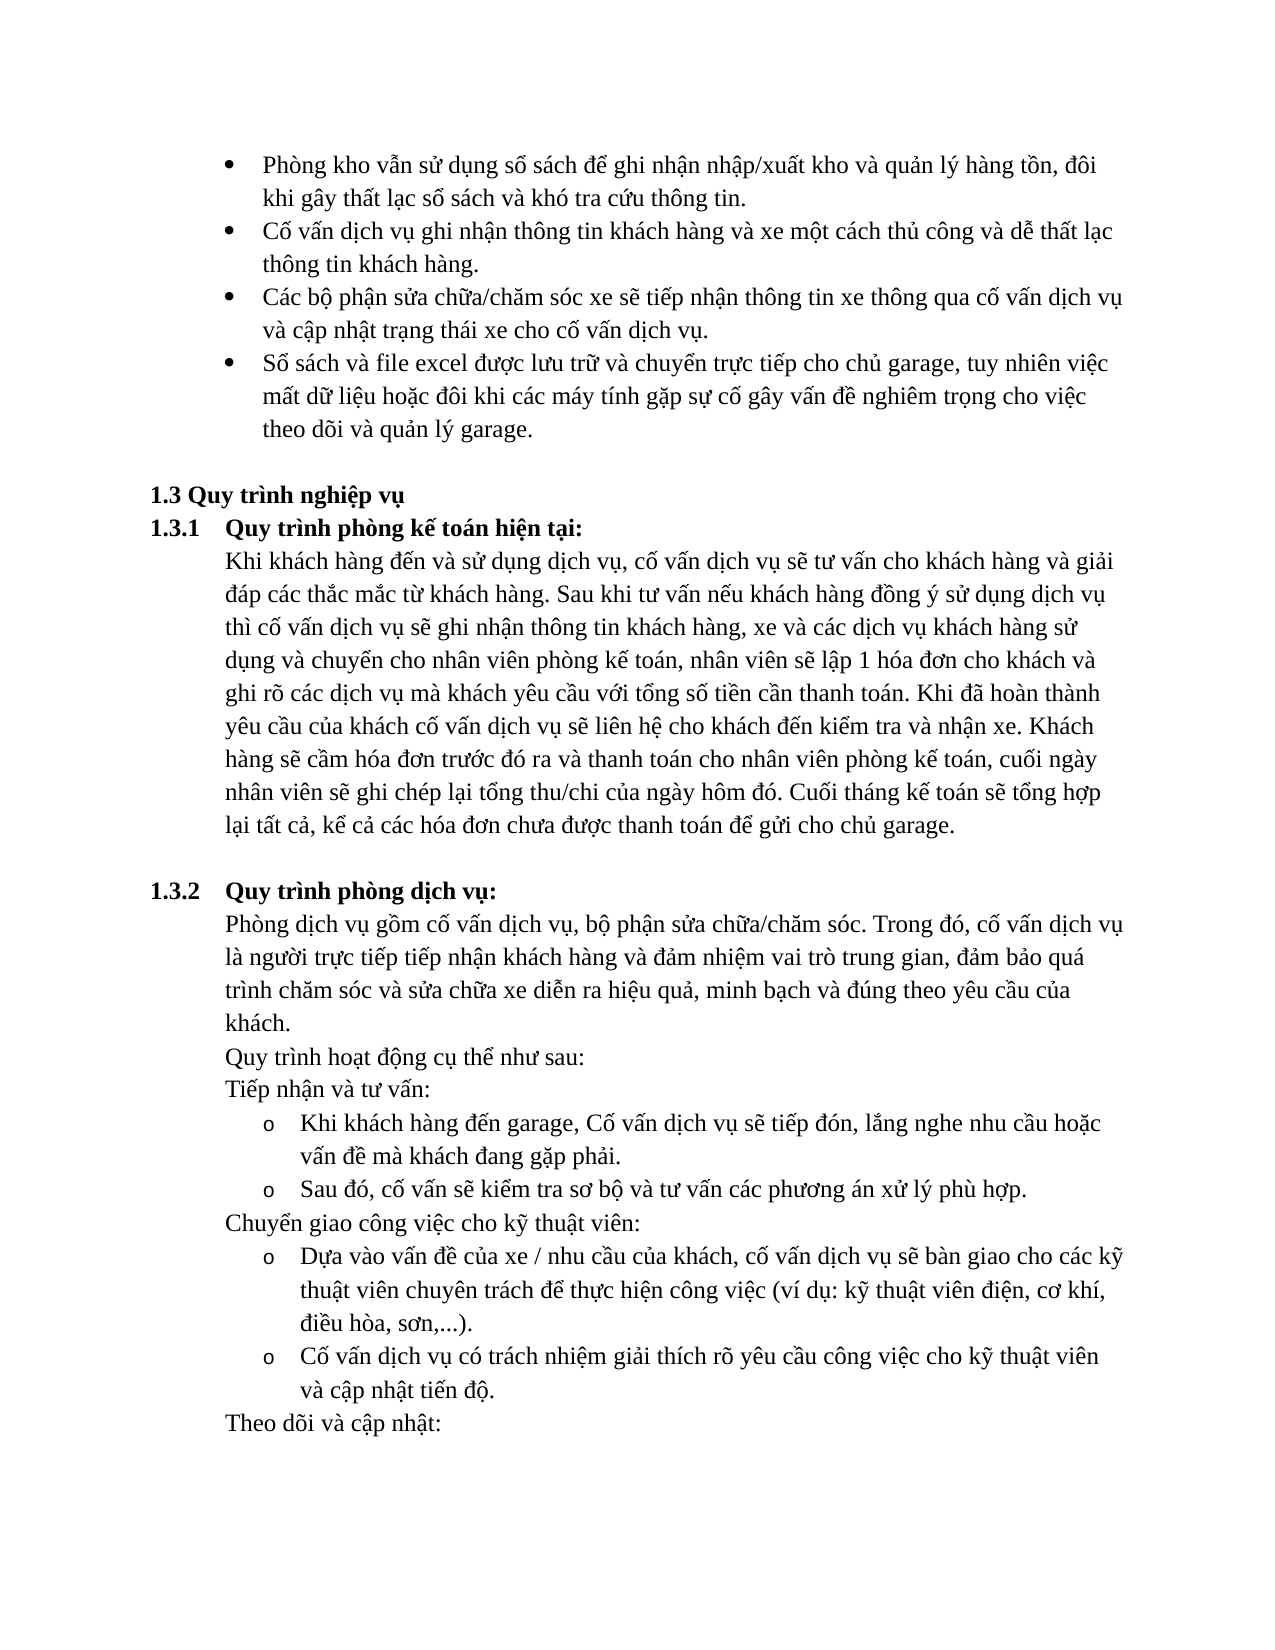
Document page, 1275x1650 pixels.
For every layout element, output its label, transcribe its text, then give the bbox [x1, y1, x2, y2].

list Tiếp nhận và tư vấn: [225, 1074, 1125, 1103]
list Sổ sách và file excel được lưu trữ và chuyển trực tiếp cho chủ garage, tuy nhiên việc mất dữ liệu hoặc đôi khi các máy tính gặp sự cố gây vấn đề nghiêm trọng cho việc theo dõi và quản lý garage. [225, 348, 1125, 443]
list Khi khách hàng đến garage, Cố vấn dịch vụ sẽ tiếp đón, lắng nghe nhu cầu hoặc vấn đề mà khách đang gặp phải. [262, 1108, 1125, 1170]
list Dựa vào vấn đề của xe / nhu cầu của khách, cố vấn dịch vụ sẽ bàn giao cho các kỹ thuật viên chuyên trách để thực hiện công việc (ví dụ: kỹ thuật viên điện, cơ khí, điều hòa, sơn,...). [262, 1241, 1125, 1337]
list Quy trình phòng kế toán hiện tại: [150, 513, 1125, 542]
list Phòng kho vẫn sử dụng sổ sách để ghi nhận nhập/xuất kho và quản lý hàng tồn, đôi khi gây thất lạc sổ sách và khó tra cứu thông tin. [225, 150, 1125, 212]
list Quy trình phòng dịch vụ: [150, 876, 1125, 905]
list Quy trình nghiệp vụ [150, 480, 1125, 509]
list Các bộ phận sửa chữa/chăm sóc xe sẽ tiếp nhận thông tin xe thông qua cố vấn dịch vụ và cập nhật trạng thái xe cho cố vấn dịch vụ. [225, 282, 1125, 344]
list Cố vấn dịch vụ ghi nhận thông tin khách hàng và xe một cách thủ công và dễ thất lạc thông tin khách hàng. [225, 216, 1125, 278]
list Sau đó, cố vấn sẽ kiểm tra sơ bộ và tư vấn các phương án xử lý phù hợp. [262, 1174, 1125, 1204]
list Chuyển giao công việc cho kỹ thuật viên: [225, 1208, 1125, 1237]
list Phòng dịch vụ gồm cố vấn dịch vụ, bộ phận sửa chữa/chăm sóc. Trong đó, cố vấn dịch vụ là người trực tiếp tiếp nhận khách hàng và đảm nhiệm vai trò trung gian, đảm bảo quá trình chăm sóc và sửa chữa xe diễn ra hiệu quả, minh bạch và đúng theo yêu cầu của khách. [225, 909, 1125, 1037]
list Khi khách hàng đến và sử dụng dịch vụ, cố vấn dịch vụ sẽ tư vấn cho khách hàng và giải đáp các thắc mắc từ khách hàng. Sau khi tư vấn nếu khách hàng đồng ý sử dụng dịch vụ thì cố vấn dịch vụ sẽ ghi nhận thông tin khách hàng, xe và các dịch vụ khách hàng sử dụng và chuyển cho nhân viên phòng kế toán, nhân viên sẽ lập 1 hóa đơn cho khách và ghi rõ các dịch vụ mà khách yêu cầu với tổng số tiền cần thanh toán. Khi đã hoàn thành yêu cầu của khách cố vấn dịch vụ sẽ liên hệ cho khách đến kiểm tra và nhận xe. Khách hàng sẽ cầm hóa đơn trước đó ra và thanh toán cho nhân viên phòng kế toán, cuối ngày nhân viên sẽ ghi chép lại tổng thu/chi của ngày hôm đó. Cuối tháng kế toán sẽ tổng hợp lại tất cả, kể cả các hóa đơn chưa được thanh toán để gửi cho chủ garage. [225, 546, 1125, 839]
list Quy trình hoạt động cụ thể như sau: [225, 1042, 1125, 1070]
list Cố vấn dịch vụ có trách nhiệm giải thích rõ yêu cầu công việc cho kỹ thuật viên và cập nhật tiến độ. [262, 1341, 1125, 1404]
list Theo dõi và cập nhật: [225, 1408, 1125, 1437]
